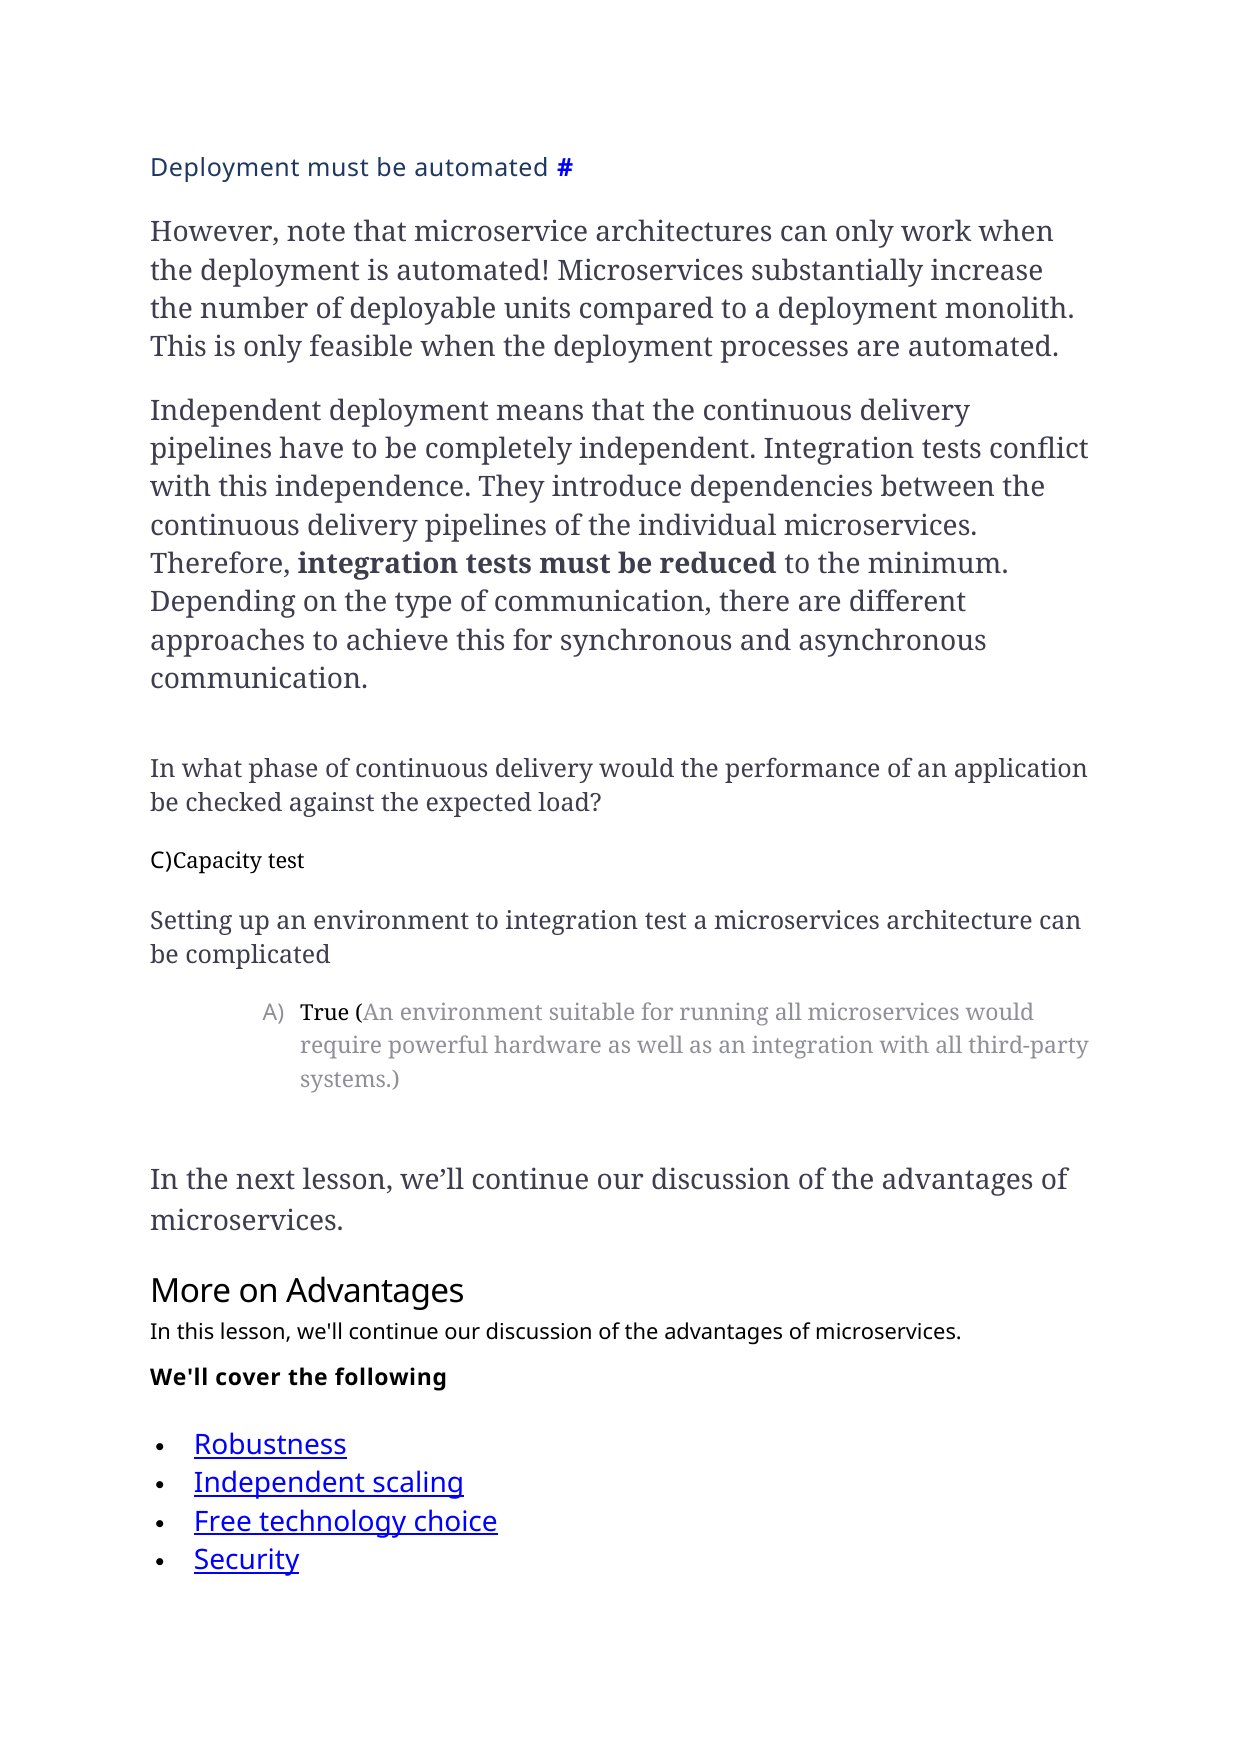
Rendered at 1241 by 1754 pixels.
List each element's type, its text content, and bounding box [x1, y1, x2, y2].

text In what phase of continuous delivery would the performance of an application be checked against the expected load? [150, 722, 1090, 819]
text In this lesson, we'll continue our discussion of the advantages of microservices. [150, 1316, 1090, 1346]
subtitle Deployment must be automated # [150, 150, 1090, 184]
text However, note that microservice architectures can only work when the deployment is automated! Microservices substantially increase the number of deployable units compared to a deployment monolith. This is only feasible when the deployment processes are automated. [150, 212, 1090, 365]
subtitle True (An environment suitable for running all microservices would require powerful hardware as well as an integration with all third-party systems.) [262, 996, 1090, 1094]
subtitle More on Advantages [150, 1267, 1090, 1312]
list Robustness [156, 1424, 1090, 1463]
text Independent deployment means that the continuous delivery pipelines have to be completely independent. Integration tests conflict with this independence. They introduce dependencies between the continuous delivery pipelines of the individual microservices. Therefore, integration tests must be reduced to the minimum. Depending on the type of communication, there are different approaches to achieve this for synchronous and asynchronous communication. [150, 390, 1090, 697]
subtitle C)Capacity test [150, 844, 1090, 875]
text We'll cover the following [150, 1361, 1090, 1393]
text In the next lesson, we’ll continue our discussion of the advantages of microservices. [150, 1159, 1090, 1239]
list Free technology choice [156, 1501, 1090, 1539]
list Independent scaling [156, 1463, 1090, 1501]
text Setting up an environment to integration test a microservices architecture can be complicated [150, 902, 1090, 971]
list Security [156, 1539, 1090, 1578]
